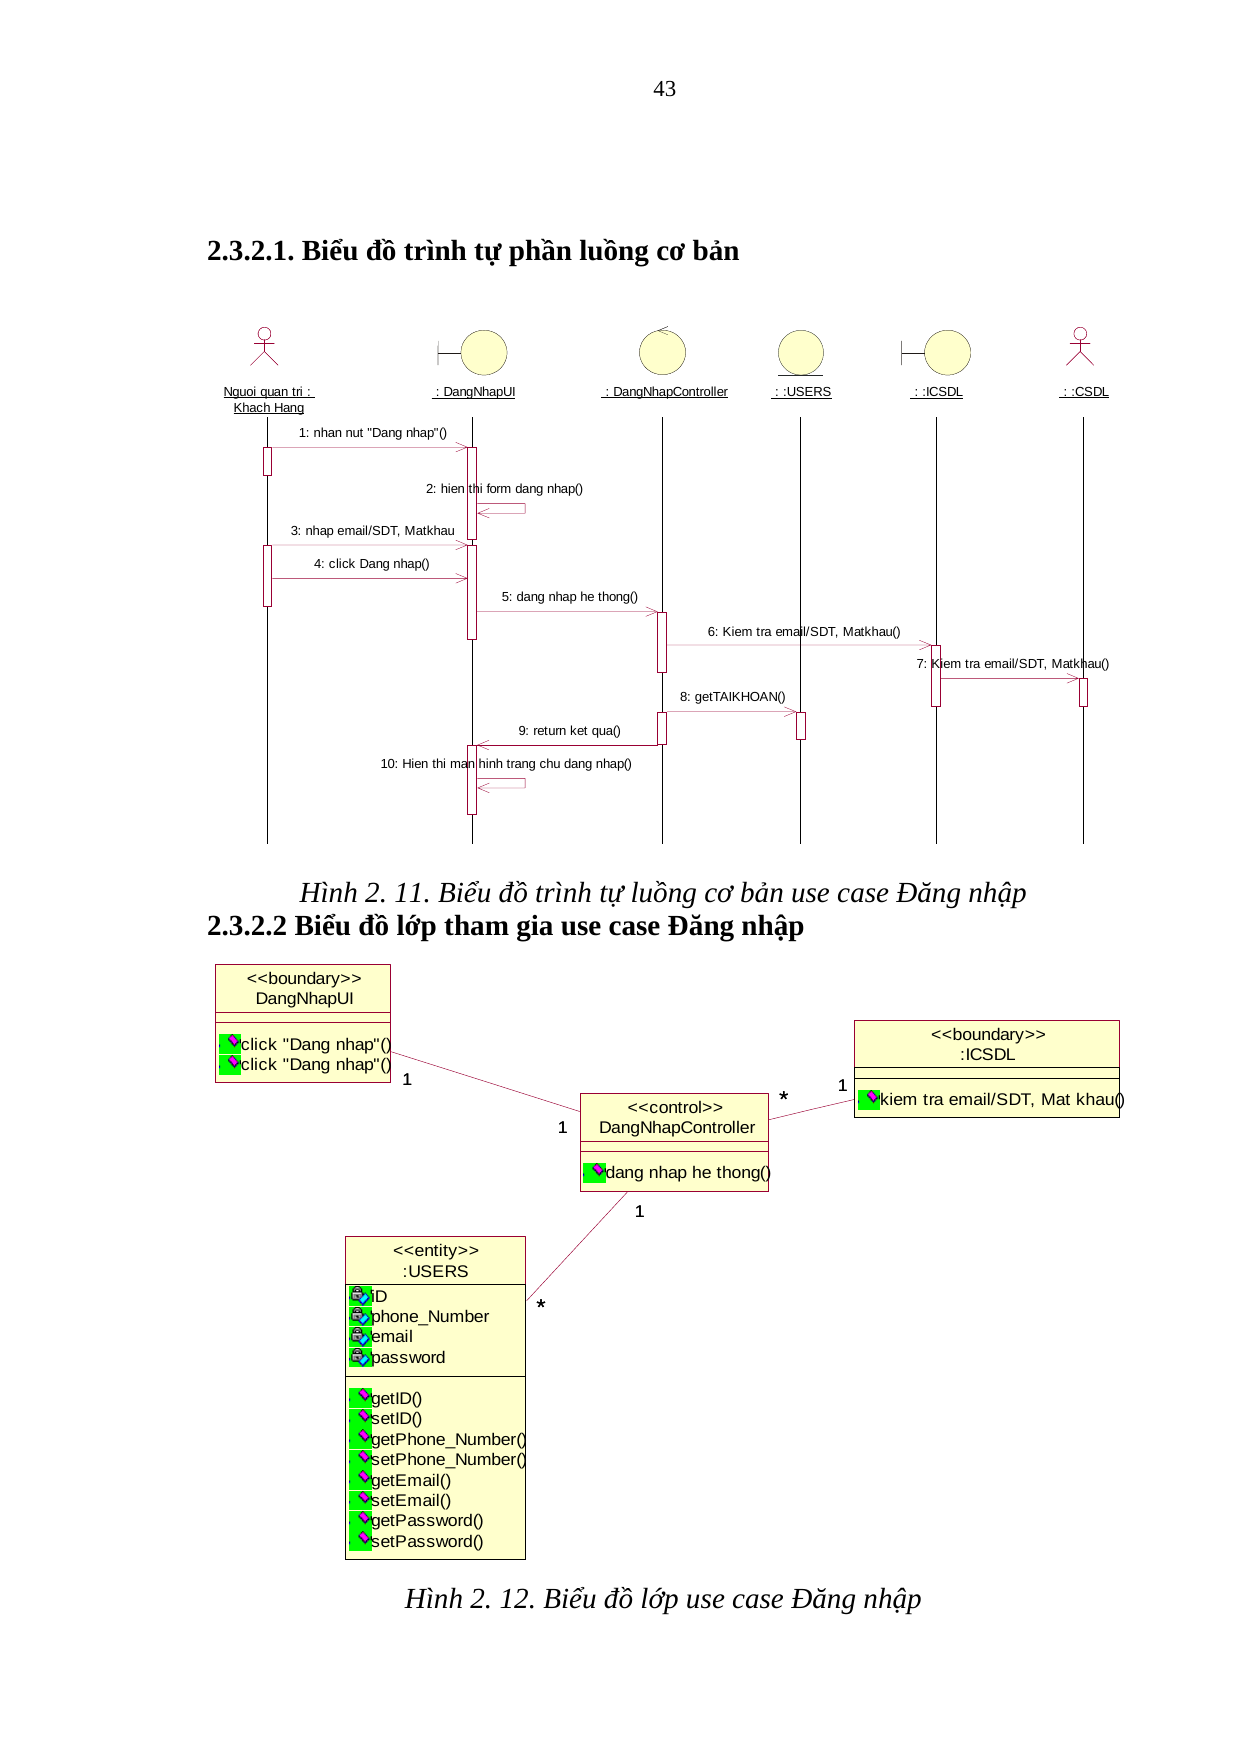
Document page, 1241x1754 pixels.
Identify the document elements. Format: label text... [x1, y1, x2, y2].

text Hình 2. 12. Biểu đồ lớp use case Đăng nhập [207, 1581, 1122, 1614]
text Hình 2. 11. Biểu đồ trình tự luồng cơ bản use case Đăng nhập [207, 875, 1122, 908]
text 2.3.2.2 Biểu đồ lớp tham gia use case Đăng nhập [207, 908, 1122, 942]
subtitle 2.3.2.1. Biểu đồ trình tự phần luồng cơ bản [207, 233, 1122, 267]
